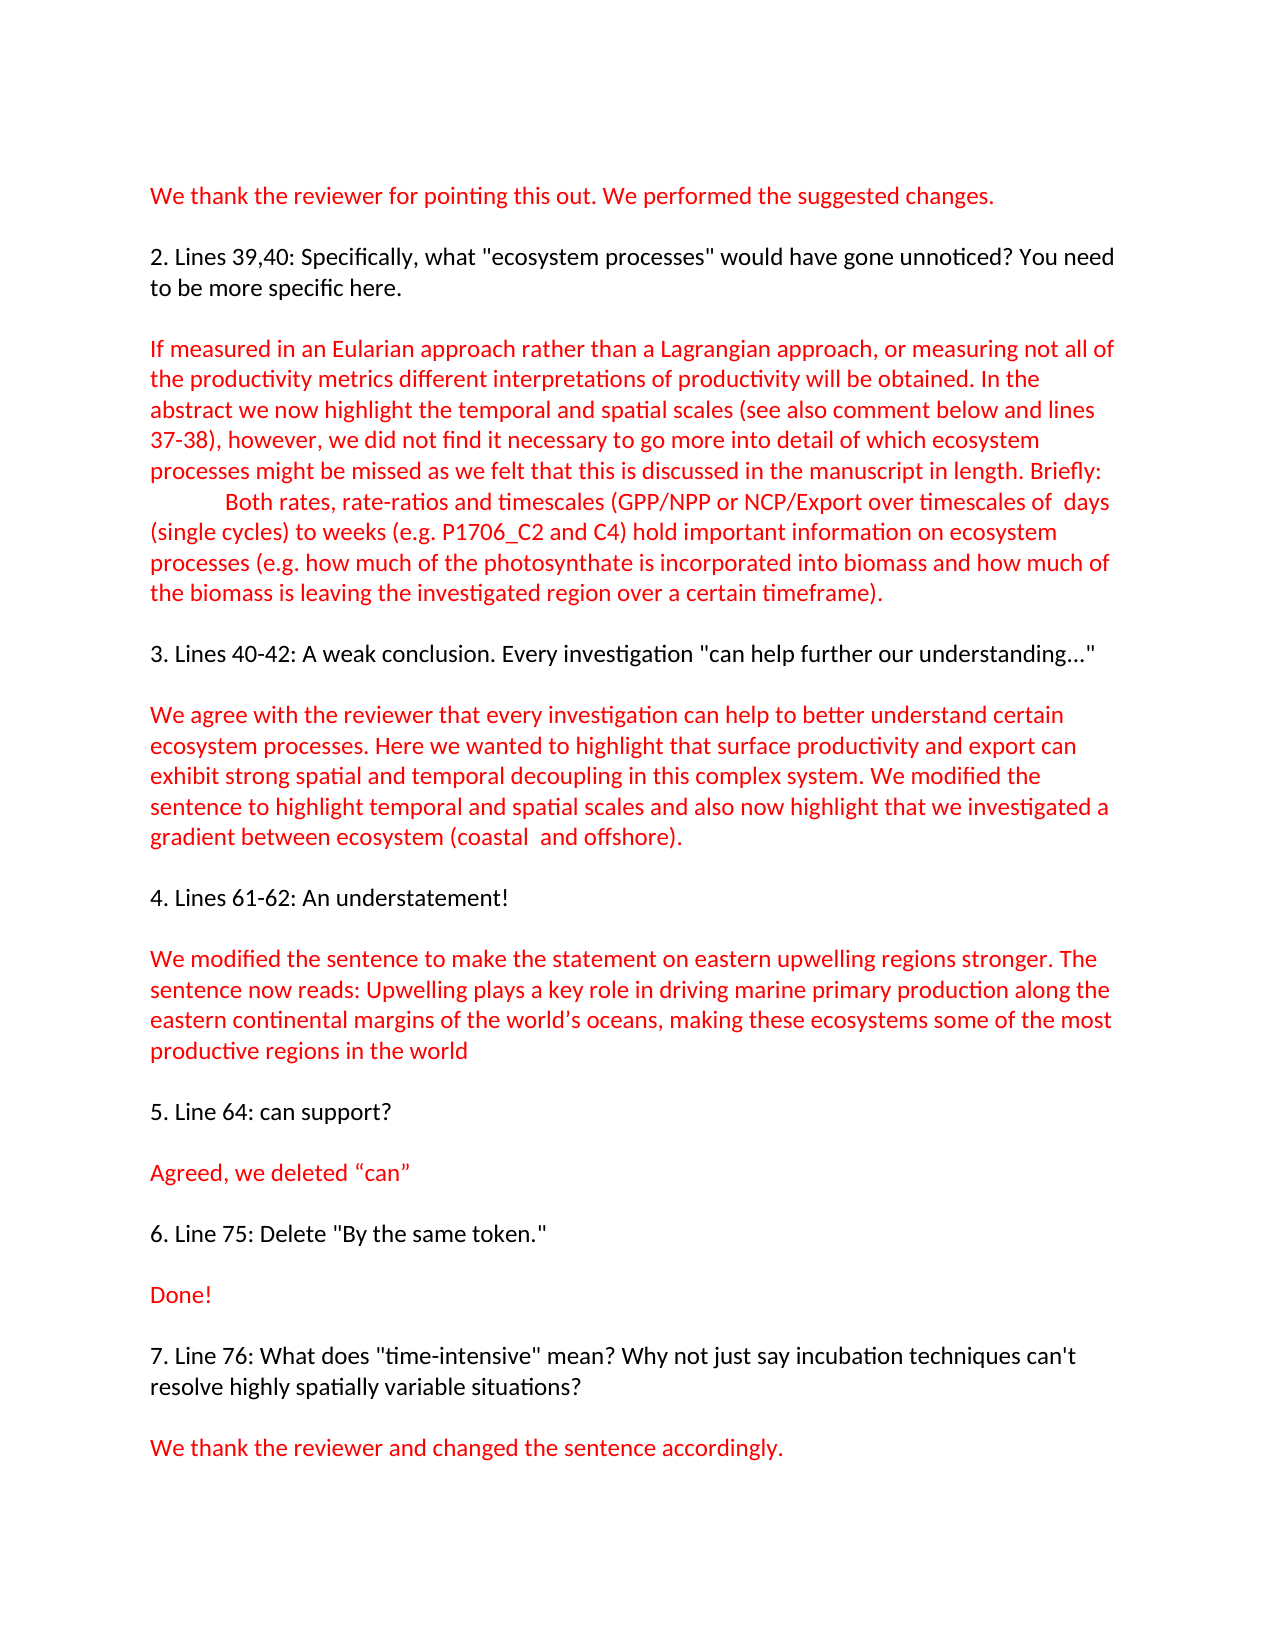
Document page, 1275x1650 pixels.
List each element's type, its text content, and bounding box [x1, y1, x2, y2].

text 2. Lines 39,40: Specifically, what "ecosystem processes" would have gone unnoticed? You need to be more specific here. [150, 211, 1125, 303]
text We modified the sentence to make the statement on eastern upwelling regions stronger. The sentence now reads: Upwelling plays a key role in driving marine primary production along the eastern continental margins of the world’s oceans, making these ecosystems some of the most productive regions in the world 5. Line 64: can support? [150, 943, 1125, 1127]
text Done! 7. Line 76: What does "time-intensive" mean? Why not just say incubation techniques can't resolve highly spatially variable situations? [150, 1279, 1125, 1401]
text We thank the reviewer for pointing this out. We performed the suggested changes. [150, 181, 1125, 211]
text 4. Lines 61-62: An understatement! [150, 852, 1125, 913]
text 3. Lines 40-42: A weak conclusion. Every investigation "can help further our understanding..." [150, 608, 1125, 669]
text We agree with the reviewer that every investigation can help to better understand certain ecosystem processes. Here we wanted to highlight that surface productivity and export can exhibit strong spatial and temporal decoupling in this complex system. We modified the sentence to highlight temporal and spatial scales and also now highlight that we investigated a gradient between ecosystem (coastal and offshore). [150, 699, 1125, 852]
text Both rates, rate-ratios and timescales (GPP/NPP or NCP/Export over timescales of days (single cycles) to weeks (e.g. P1706_C2 and C4) hold important information on ecosystem processes (e.g. how much of the photosynthate is incorporated into biomass and how much of the biomass is leaving the investigated region over a certain timeframe). [150, 486, 1125, 608]
text Agreed, we deleted “can” 6. Line 75: Delete "By the same token." [150, 1157, 1125, 1249]
text If measured in an Eularian approach rather than a Lagrangian approach, or measuring not all of the productivity metrics different interpretations of productivity will be obtained. In the abstract we now highlight the temporal and spatial scales (see also comment below and lines 37-38), however, we did not find it necessary to go more into detail of which ecosystem processes might be missed as we felt that this is discussed in the manuscript in length. Briefly: [150, 333, 1125, 486]
text We thank the reviewer and changed the sentence accordingly. [150, 1432, 1125, 1462]
